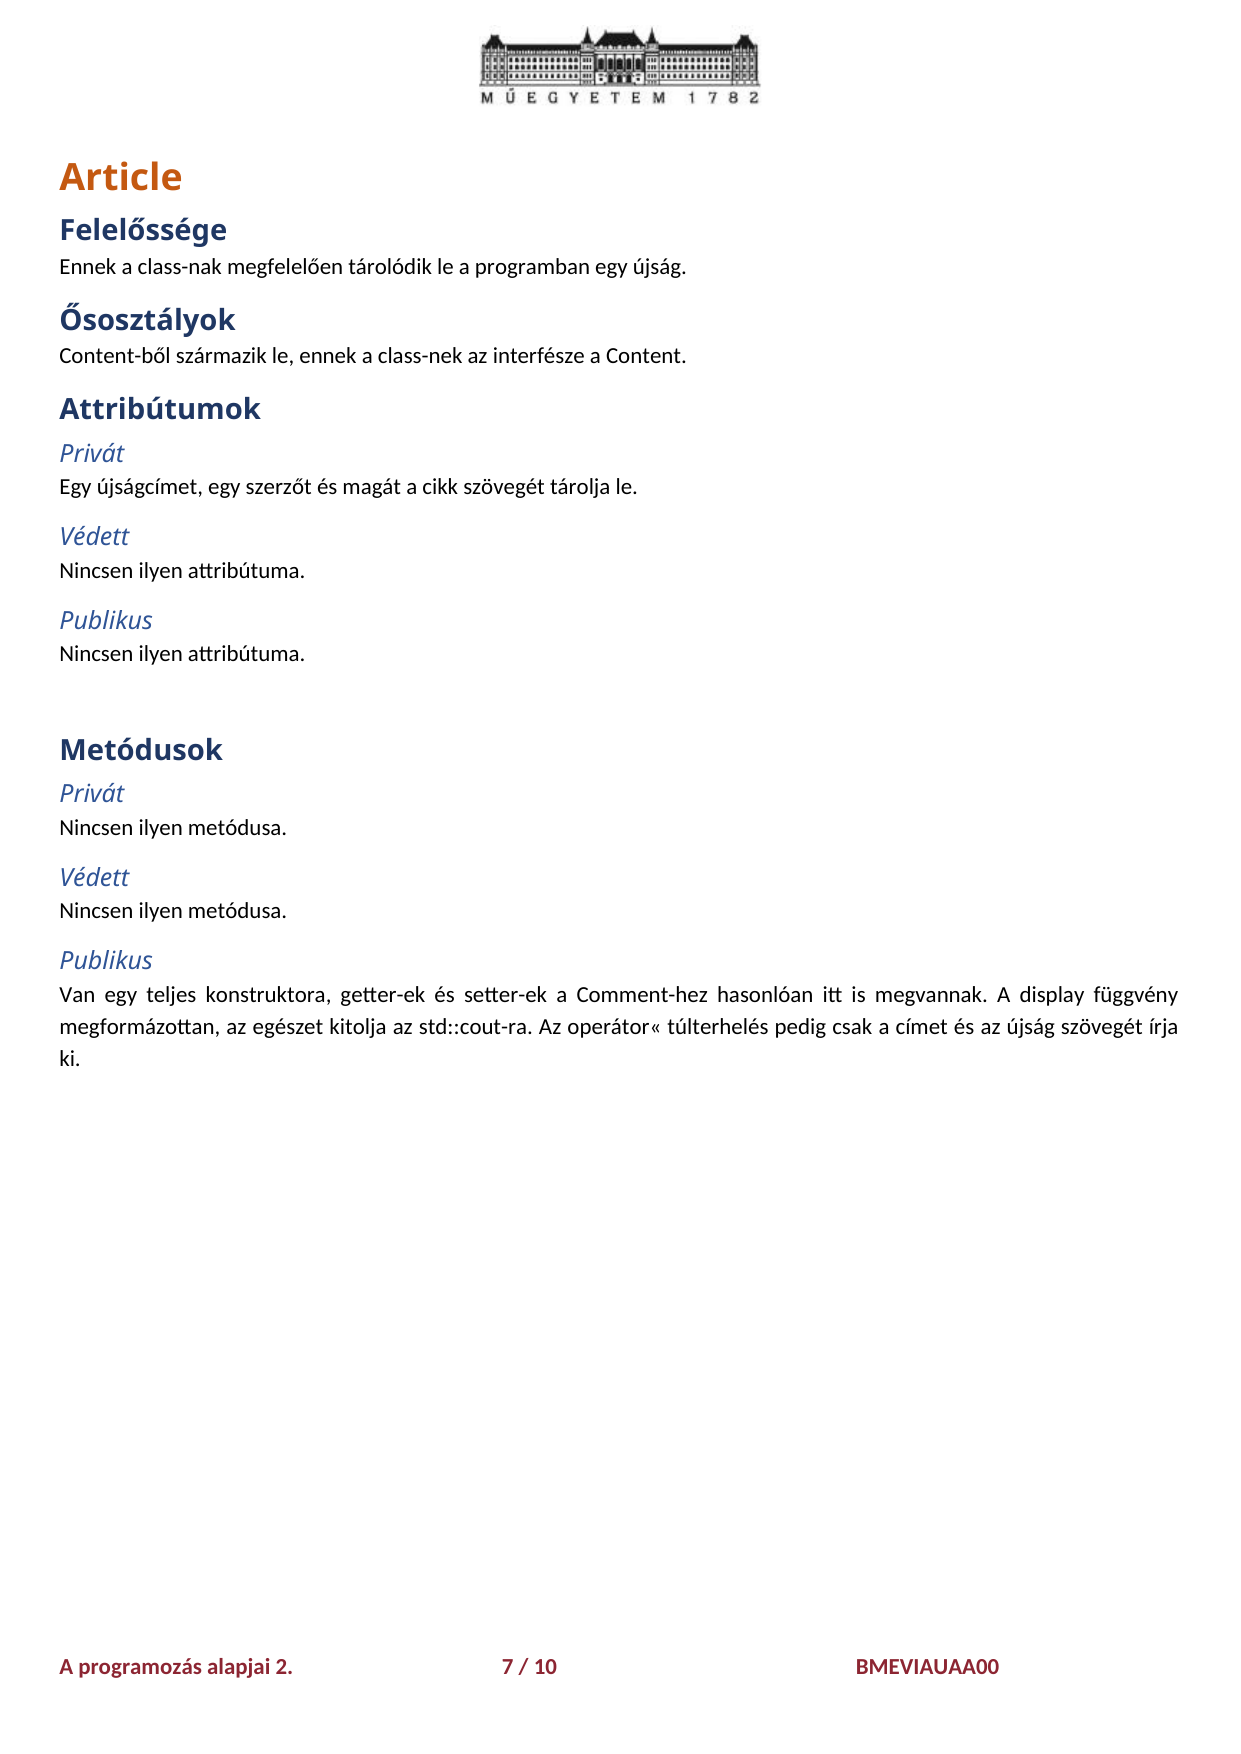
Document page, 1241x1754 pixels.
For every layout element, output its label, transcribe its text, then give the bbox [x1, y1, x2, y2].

text Egy újságcímet, egy szerzőt és magát a cikk szövegét tárolja le. [59, 472, 1181, 500]
subtitle Védett [59, 519, 1181, 553]
subtitle Védett [59, 859, 1181, 893]
subtitle Privát [59, 435, 1181, 469]
subtitle Ősosztályok [59, 299, 1181, 338]
text Ennek a class-nak megfelelően tárolódik le a programban egy újság. [59, 252, 1181, 280]
subtitle Attribútumok [59, 388, 1181, 428]
text Content-ből származik le, ennek a class-nek az interfésze a Content. [59, 342, 1181, 370]
subtitle Publikus [59, 943, 1181, 977]
picture [478, 25, 762, 107]
subtitle Metódusok [59, 686, 1181, 768]
text Nincsen ilyen metódusa. [59, 896, 1181, 924]
subtitle Felelőssége [59, 209, 1181, 249]
subtitle Article [59, 150, 1181, 201]
subtitle Privát [59, 776, 1181, 810]
subtitle Publikus [59, 602, 1181, 637]
text Nincsen ilyen attribútuma. [59, 639, 1181, 667]
text Nincsen ilyen metódusa. [59, 813, 1181, 841]
text Van egy teljes konstruktora, getter-ek és setter-ek a Comment-hez hasonlóan itt is megvannak. A display függvény megformázottan, az egészet kitolja az std::cout-ra. Az operátor« túlterhelés pedig csak a címet és az újság szövegét írja ki. [59, 980, 1181, 1072]
text Nincsen ilyen attribútuma. [59, 556, 1181, 584]
